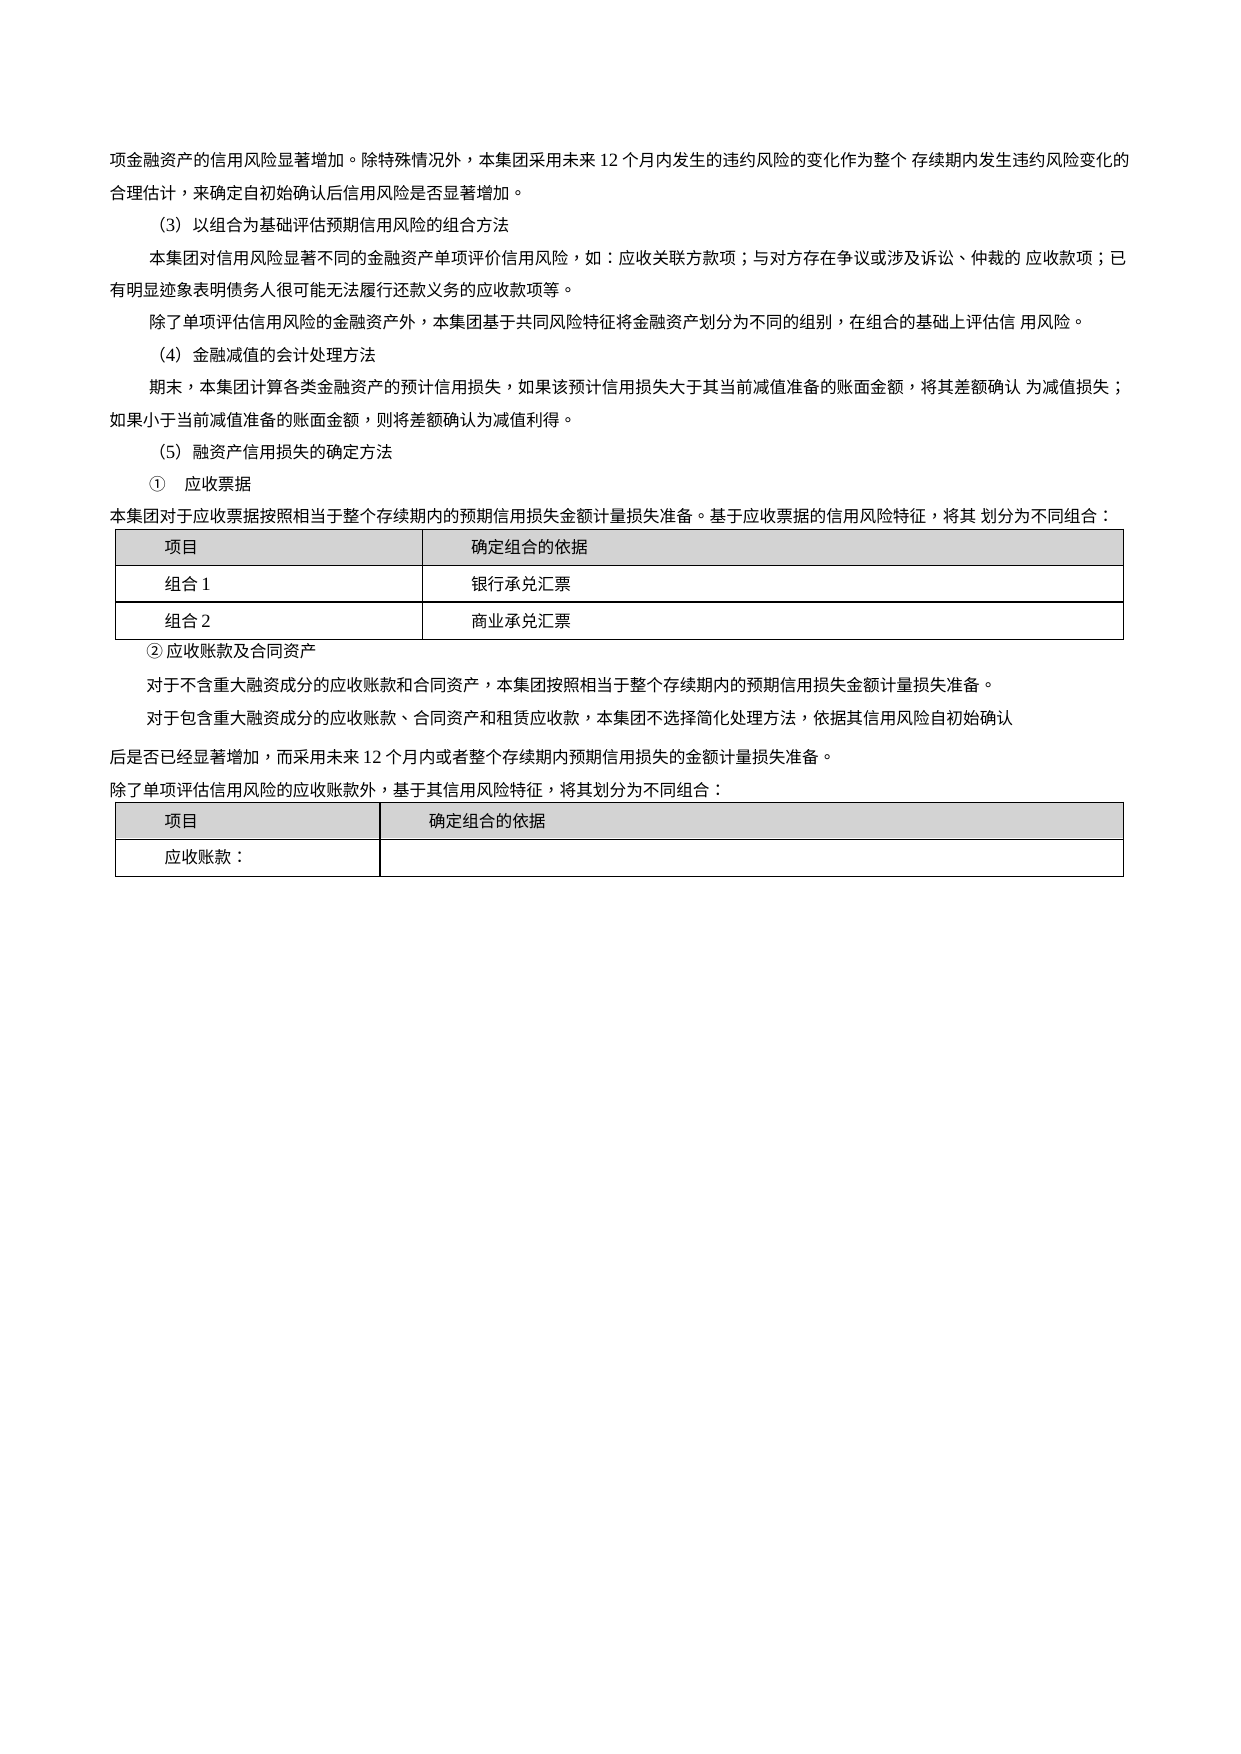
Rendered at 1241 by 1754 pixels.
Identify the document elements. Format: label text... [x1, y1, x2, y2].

text 后是否已经显著增加，而采用未来12个月内或者整个存续期内预期信用损失的金额计量损失准备。 [109, 746, 1130, 768]
text 除了单项评估信用风险的金融资产外，本集团基于共同风险特征将金融资产划分为不同的组别，在组合的基础上评估信 用风险。 [109, 303, 1130, 335]
text 对于包含重大融资成分的应收账款、合同资产和租赁应收款，本集团不选择简化处理方法，依据其信用风险自初始确认 [146, 706, 1130, 729]
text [109, 141, 1130, 206]
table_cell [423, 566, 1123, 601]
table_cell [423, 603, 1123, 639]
text 期末，本集团计算各类金融资产的预计信用损失，如果该预计信用损失大于其当前减值准备的账面金额，将其差额确认 为减值损失；如果小于当前减值准备的账面金额，则将差额确认为减值利得。 [109, 368, 1130, 433]
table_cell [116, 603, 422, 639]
text （5） 融资产信用损失的确定方法 [109, 433, 1130, 465]
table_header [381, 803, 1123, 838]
text （4） 金融减值的会计处理方法 [109, 335, 1130, 368]
list 应收票据 [109, 465, 1130, 497]
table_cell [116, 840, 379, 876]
text （3） 以组合为基础评估预期信用风险的组合方法 [109, 206, 1130, 238]
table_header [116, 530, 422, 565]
text ②应收账款及合同资产 [146, 640, 1130, 663]
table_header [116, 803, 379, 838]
text 本集团对于应收票据按照相当于整个存续期内的预期信用损失金额计量损失准备。基于应收票据的信用风险特征，将其 划分为不同组合： [109, 497, 1130, 528]
text 除了单项评估信用风险的应收账款外，基于其信用风险特征，将其划分为不同组合： [109, 779, 1130, 802]
text 对于不含重大融资成分的应收账款和合同资产，本集团按照相当于整个存续期内的预期信用损失金额计量损失准备。 [146, 673, 1130, 696]
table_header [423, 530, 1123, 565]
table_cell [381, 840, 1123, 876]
text 本集团对信用风险显著不同的金融资产单项评价信用风险，如：应收关联方款项；与对方存在争议或涉及诉讼、仲裁的 应收款项；已有明显迹象表明债务人很可能无法履行还款义务的应收款项等。 [109, 238, 1130, 303]
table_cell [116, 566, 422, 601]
